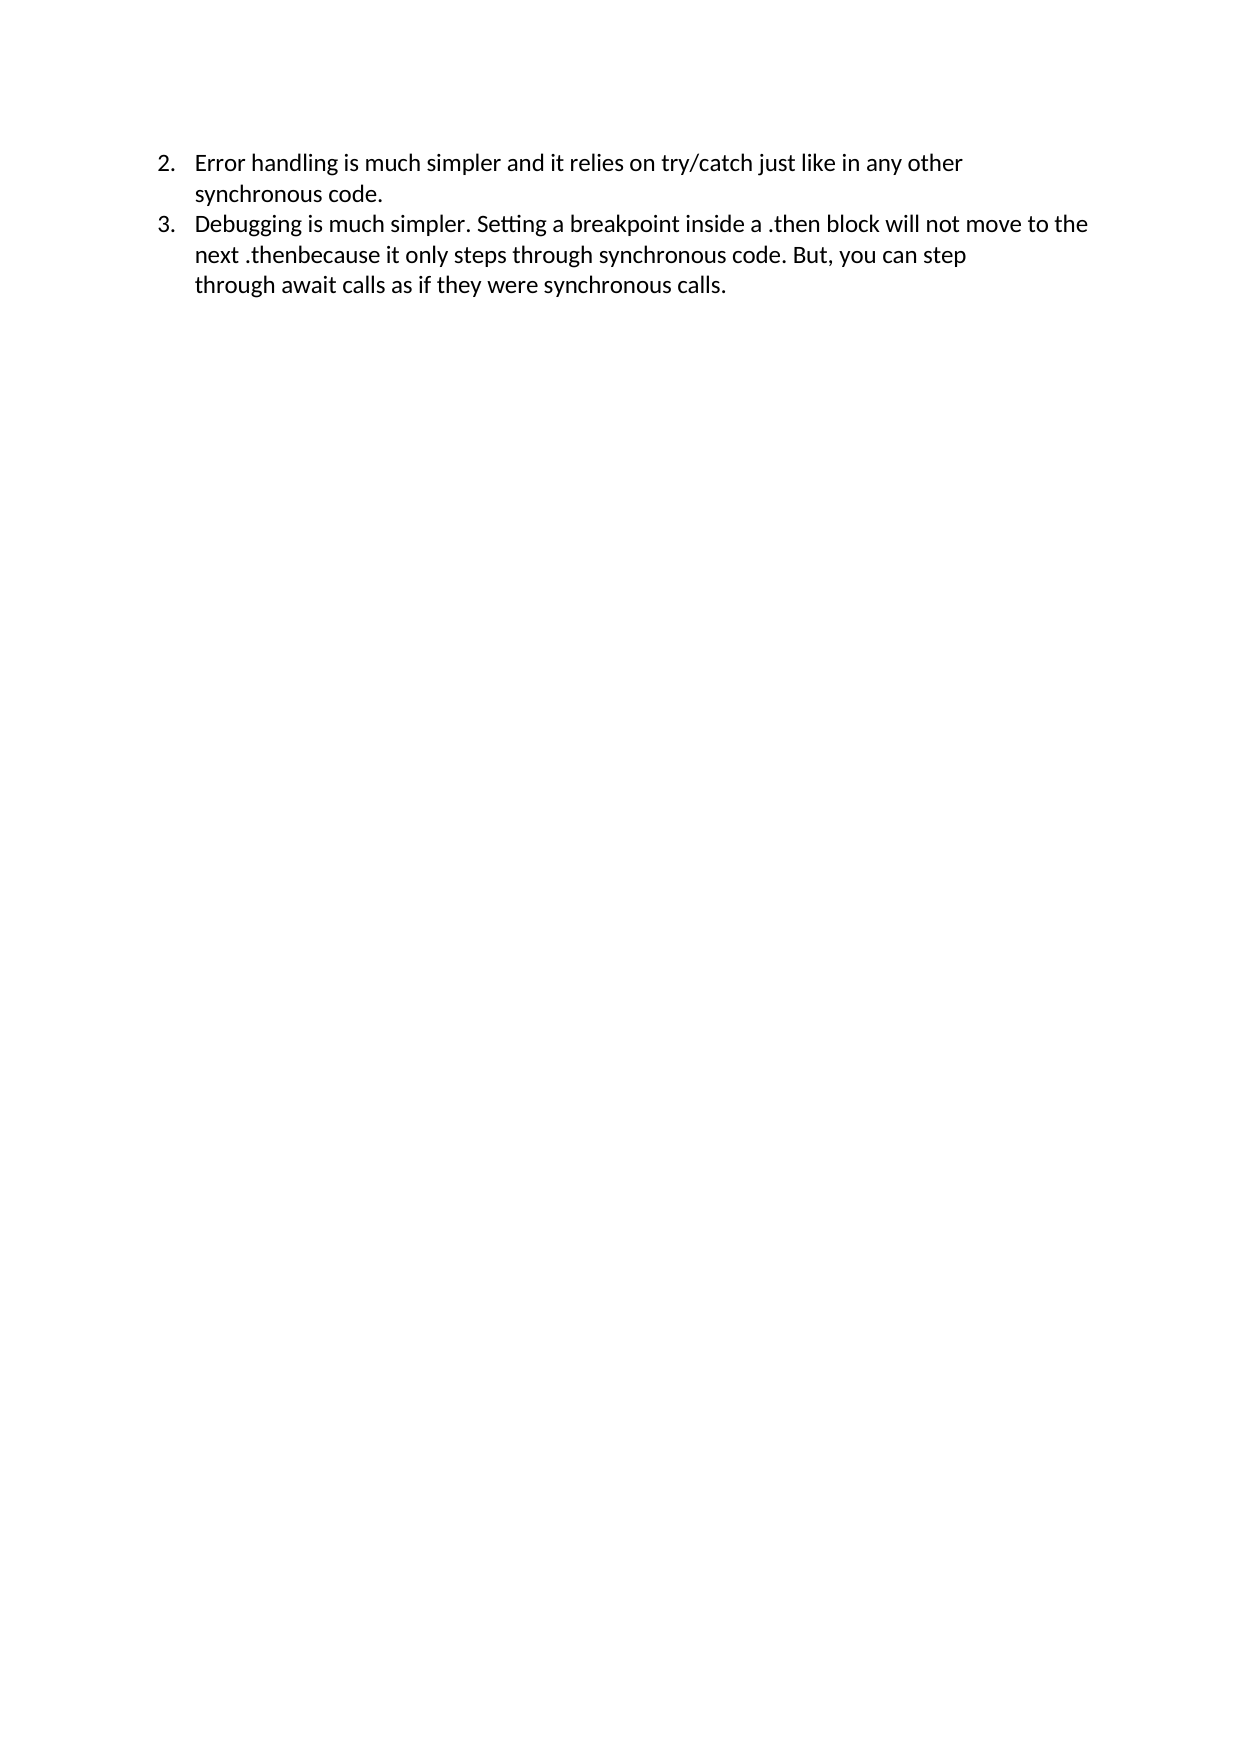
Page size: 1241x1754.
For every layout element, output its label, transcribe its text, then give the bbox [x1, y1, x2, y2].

list Error handling is much simpler and it relies on try/catch just like in any other synchronous code. [157, 148, 1093, 209]
list Debugging is much simpler. Setting a breakpoint inside a .then block will not move to the next .thenbecause it only steps through synchronous code. But, you can step through await calls as if they were synchronous calls. [157, 209, 1093, 300]
